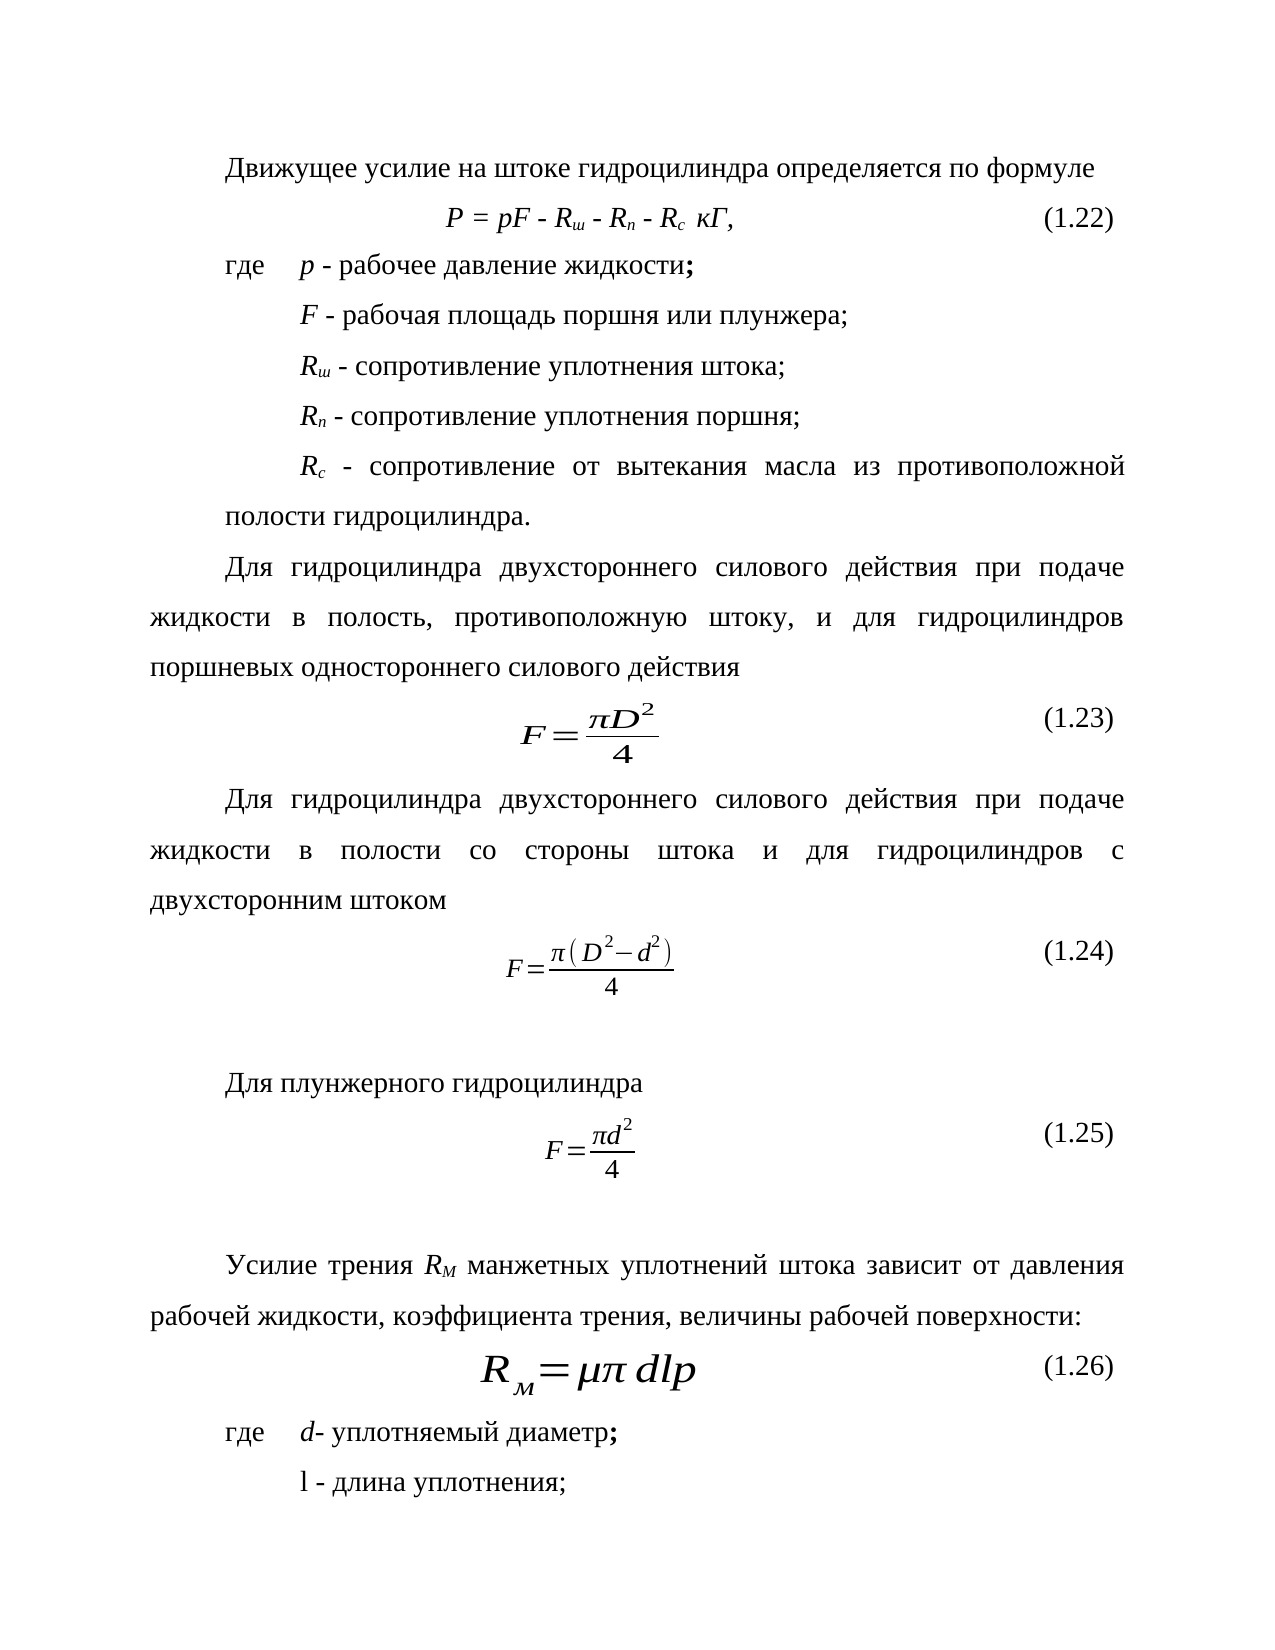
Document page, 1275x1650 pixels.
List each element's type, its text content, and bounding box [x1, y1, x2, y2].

text где d- уплотняемый диаметр; [150, 1414, 1125, 1448]
text Rc - сопротивление от вытекания масла из противоположной полости гидроцилиндра. [225, 448, 1125, 532]
table_header [150, 700, 1032, 782]
table_header (1.24) [1032, 933, 1125, 1014]
text где р - рабочее давление жидкости; [150, 247, 1125, 281]
text Движущее усилие на штоке гидроцилиндра определяется по формуле [150, 150, 1125, 183]
text F - рабочая площадь поршня или плунжера; [225, 297, 1125, 331]
text Rn - сопротивление уплотнения поршня; [225, 398, 1125, 431]
text l - длина уплотнения; [225, 1464, 1125, 1498]
text Для плунжерного гидроцилиндра [150, 1065, 1125, 1098]
table_header (1.26) [1032, 1348, 1125, 1414]
table_header (1.22) [1032, 200, 1125, 247]
text Rш - сопротивление уплотнения штока; [225, 348, 1125, 381]
table_header (1.23) [1032, 700, 1125, 782]
table_header Р = pF - Rш - Rn - Rc кГ, [150, 200, 1032, 247]
table_header [150, 1115, 1032, 1197]
table_header [150, 1348, 1032, 1414]
text Для гидроцилиндра двухстороннего силового действия при подаче жидкости в полость, противоположную штоку, и для гидроцилиндров поршневых одностороннего силового действия [150, 549, 1125, 683]
text Усилие трения RM манжетных уплотнений штока зависит от давления рабочей жидкости, коэффициента трения, величины рабочей поверхности: [150, 1247, 1125, 1331]
table_header (1.25) [1032, 1115, 1125, 1197]
text Для гидроцилиндра двухстороннего силового действия при подаче жидкости в полости со стороны штока и для гидроцилиндров с двухсторонним штоком [150, 782, 1125, 916]
table_header [150, 933, 1032, 1014]
